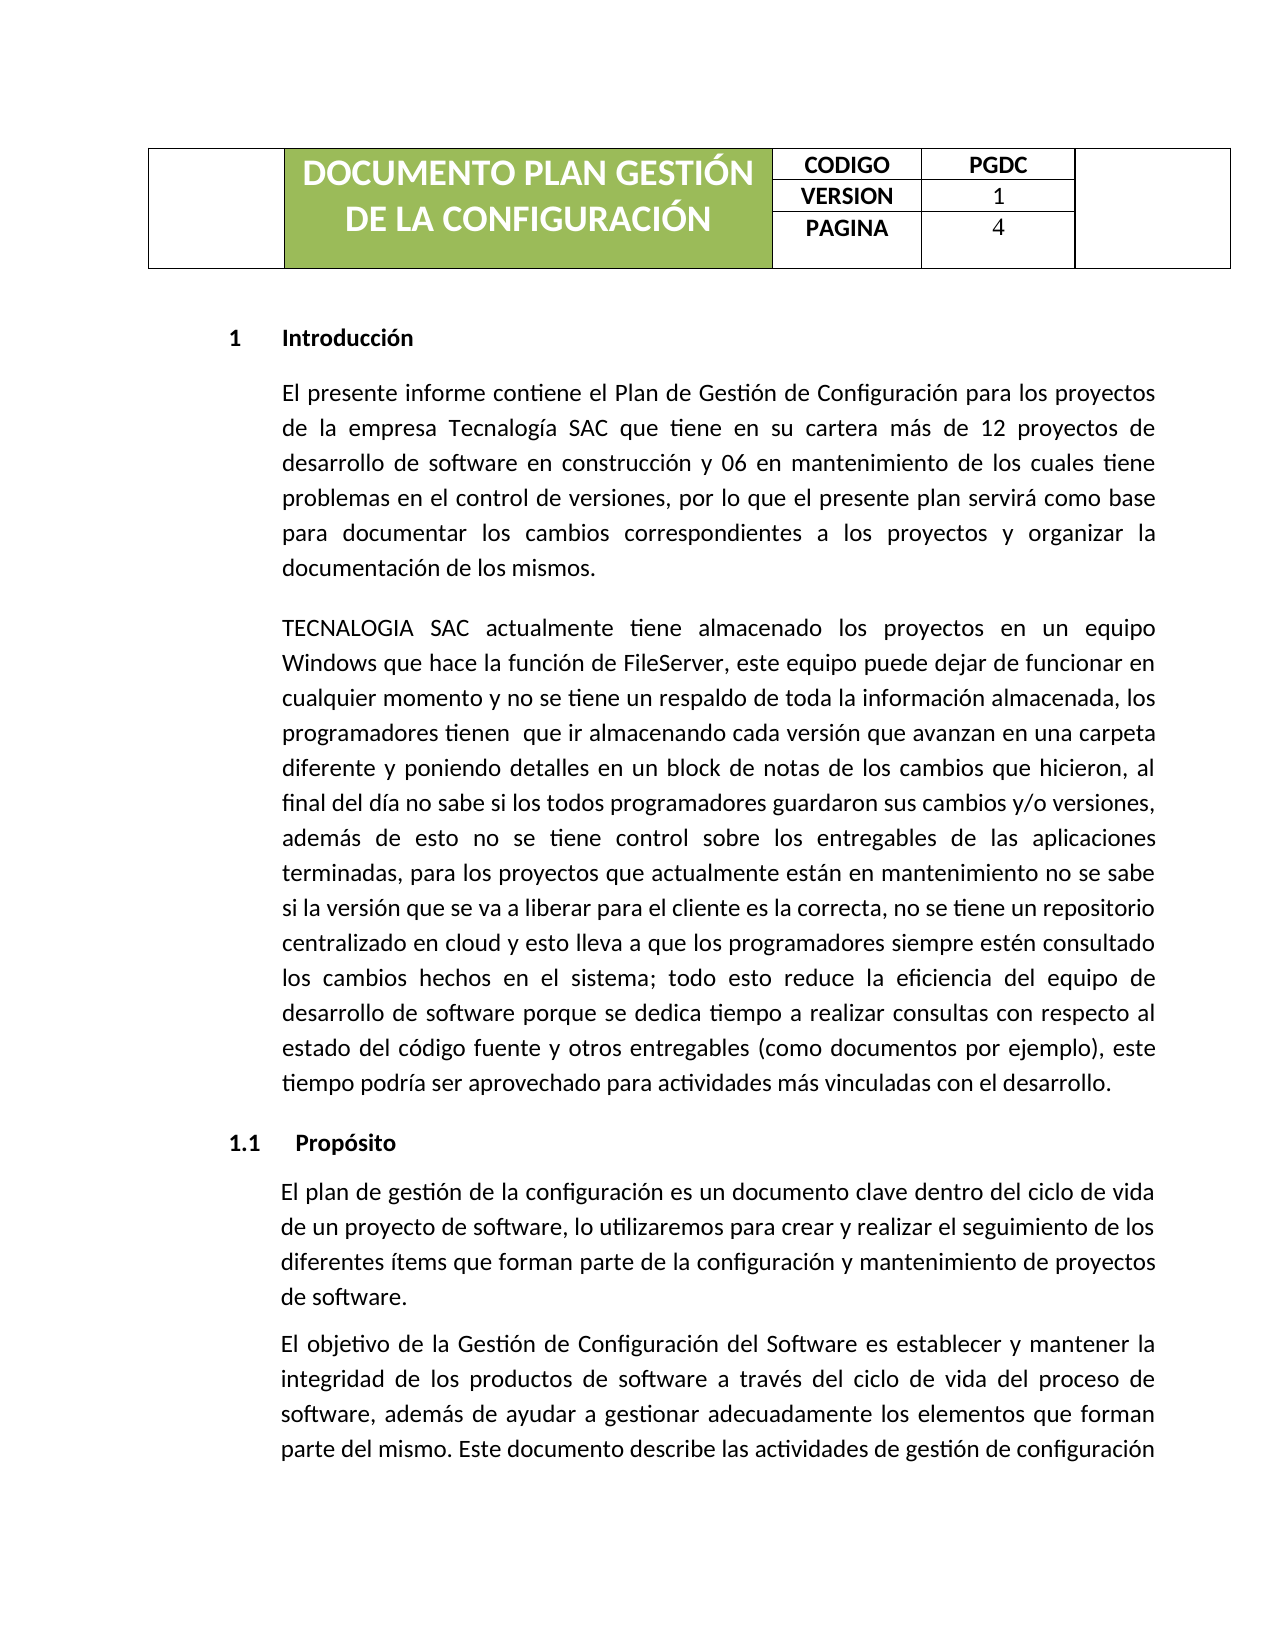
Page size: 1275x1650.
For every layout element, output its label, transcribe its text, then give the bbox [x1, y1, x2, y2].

text TECNALOGIA SAC actualmente tiene almacenado los proyectos en un equipo Windows que hace la función de FileServer, este equipo puede dejar de funcionar en cualquier momento y no se tiene un respaldo de toda la información almacenada, los programadores tienen que ir almacenando cada versión que avanzan en una carpeta diferente y poniendo detalles en un block de notas de los cambios que hicieron, al final del día no sabe si los todos programadores guardaron sus cambios y/o versiones, además de esto no se tiene control sobre los entregables de las aplicaciones terminadas, para los proyectos que actualmente están en mantenimiento no se sabe si la versión que se va a liberar para el cliente es la correcta, no se tiene un repositorio centralizado en cloud y esto lleva a que los programadores siempre estén consultado los cambios hechos en el sistema; todo esto reduce la eficiencia del equipo de desarrollo de software porque se dedica tiempo a realizar consultas con respecto al estado del código fuente y otros entregables (como documentos por ejemplo), este tiempo podría ser aprovechado para actividades más vinculadas con el desarrollo. [282, 612, 1157, 1098]
subtitle Propósito [223, 1127, 1157, 1158]
text El presente informe contiene el Plan de Gestión de Configuración para los proyectos de la empresa Tecnalogía SAC que tiene en su cartera más de 12 proyectos de desarrollo de software en construcción y 06 en mantenimiento de los cuales tiene problemas en el control de versiones, por lo que el presente plan servirá como base para documentar los cambios correspondientes a los proyectos y organizar la documentación de los mismos. [282, 377, 1157, 583]
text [281, 1328, 1157, 1464]
subtitle Introducción [223, 322, 1157, 353]
text El plan de gestión de la configuración es un documento clave dentro del ciclo de vida de un proyecto de software, lo utilizaremos para crear y realizar el seguimiento de los diferentes ítems que forman parte de la configuración y mantenimiento de proyectos de software. [281, 1176, 1157, 1311]
